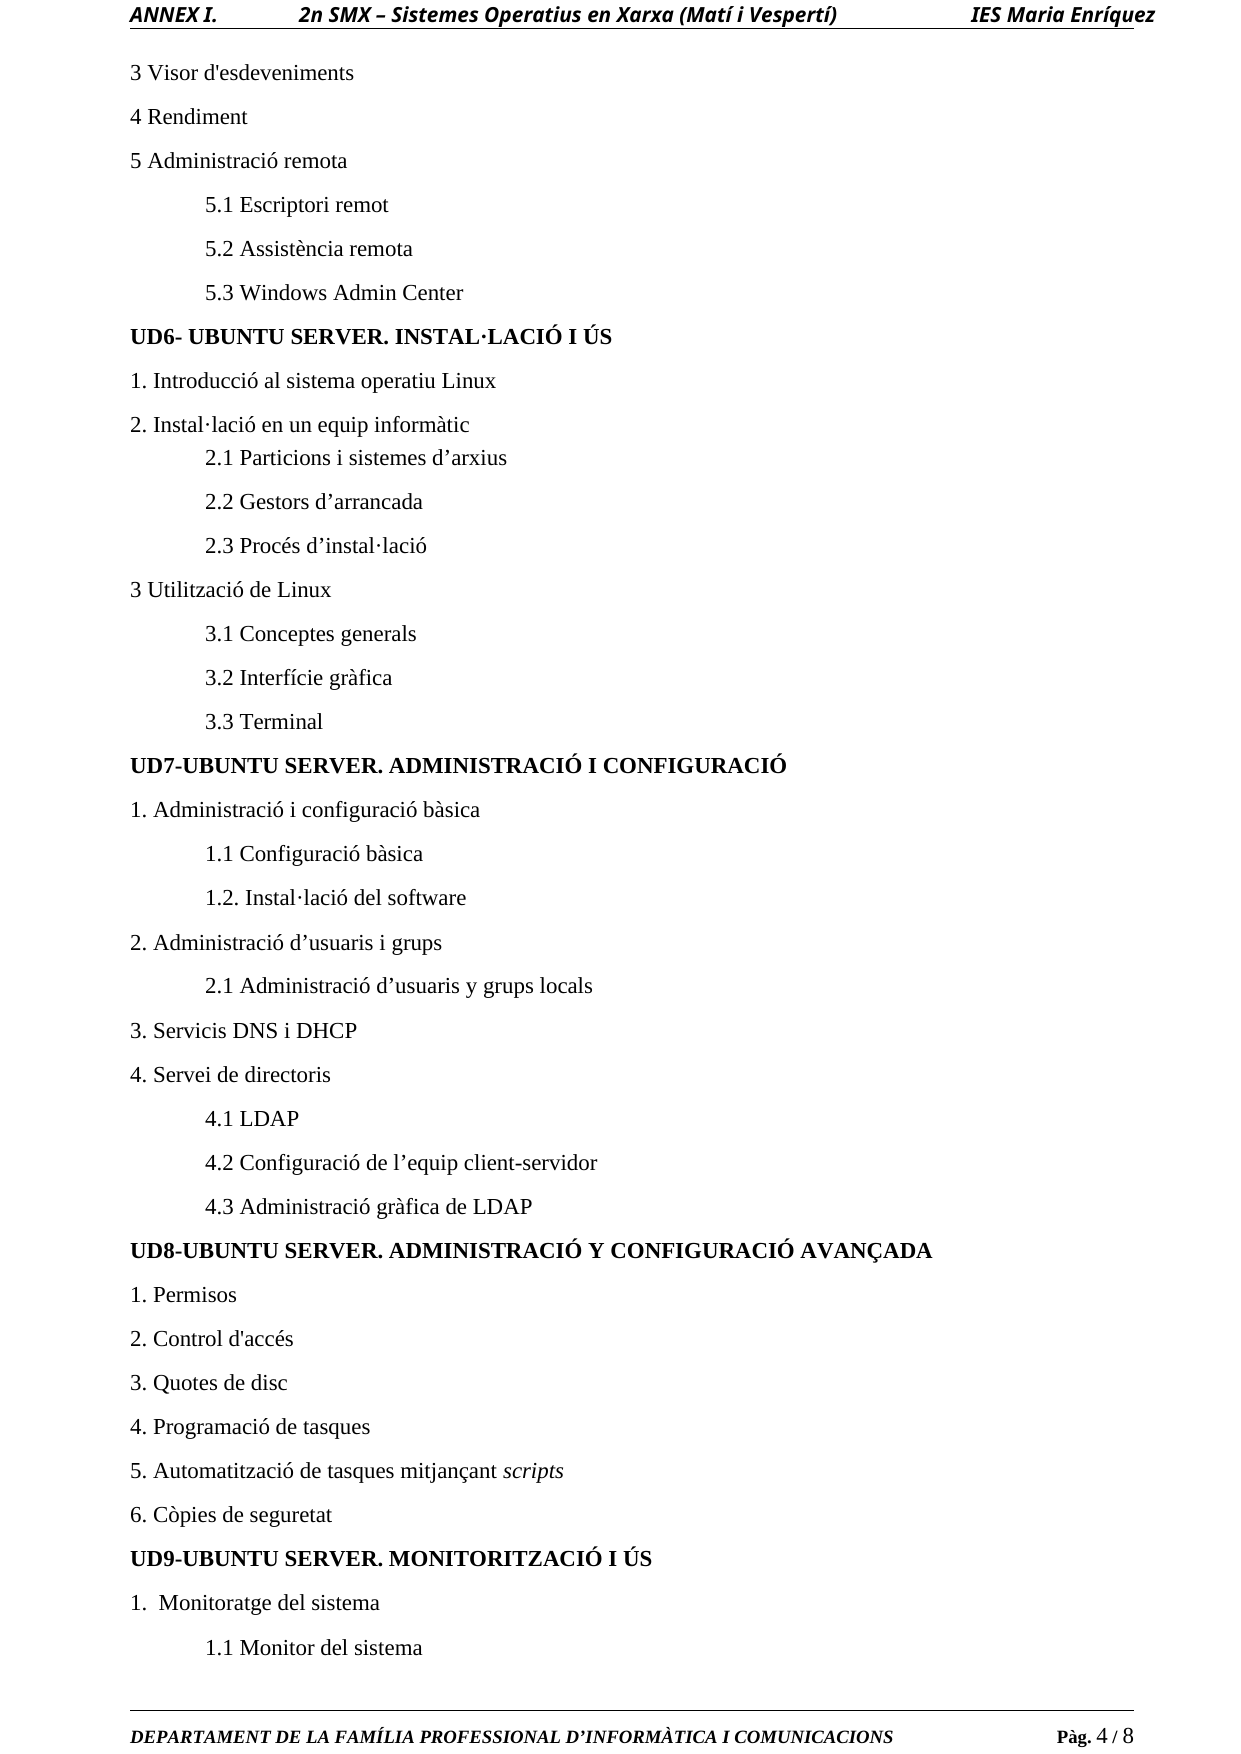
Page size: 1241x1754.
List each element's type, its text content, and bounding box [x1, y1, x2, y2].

text 4.2 Configuració de l’equip client-servidor [130, 1149, 1134, 1175]
text 1. Monitoratge del sistema [130, 1589, 1134, 1616]
text 2. Control d'accés [130, 1325, 1134, 1351]
text 5.2 Assistència remota [130, 235, 1134, 262]
text 1.1 Configuració bàsica [130, 840, 1134, 867]
text 2.3 Procés d’instal·lació [130, 532, 1134, 558]
text 2.1 Particions i sistemes d’arxius [130, 444, 1134, 470]
text UD8-UBUNTU SERVER. ADMINISTRACIÓ Y CONFIGURACIÓ AVANÇADA [130, 1237, 1134, 1263]
text 5 Administració remota [130, 147, 1134, 173]
text 1. Permisos [130, 1281, 1134, 1307]
text 5.1 Escriptori remot [130, 191, 1134, 218]
text 3.2 Interfície gràfica [130, 664, 1134, 691]
text 3.3 Terminal [130, 708, 1134, 734]
text 6. Còpies de seguretat [130, 1501, 1134, 1528]
text 2.1 Administració d’usuaris y grups locals [130, 973, 1134, 999]
text 4.1 LDAP [130, 1105, 1134, 1131]
text 2. Administració d’usuaris i grups [130, 928, 1134, 955]
text 4. Servei de directoris [130, 1061, 1134, 1087]
text 5. Automatització de tasques mitjançant scripts [130, 1457, 1134, 1484]
text 1.2. Instal·lació del software [130, 884, 1134, 911]
text UD6- UBUNTU SERVER. INSTAL·LACIÓ I ÚS [130, 323, 1134, 350]
text 4.3 Administració gràfica de LDAP [130, 1193, 1134, 1219]
text 3 Utilització de Linux [130, 576, 1134, 602]
text 3 Visor d'esdeveniments [130, 59, 1134, 85]
text 4 Rendiment [130, 103, 1134, 129]
text 2. Instal·lació en un equip informàtic [130, 412, 1134, 438]
text 1. Administració i configuració bàsica [130, 796, 1134, 823]
text 4. Programació de tasques [130, 1413, 1134, 1439]
text UD9-UBUNTU SERVER. MONITORITZACIÓ I ÚS [130, 1545, 1134, 1572]
text 3. Servicis DNS i DHCP [130, 1017, 1134, 1043]
text 2.2 Gestors d’arrancada [130, 488, 1134, 514]
text 3.1 Conceptes generals [130, 620, 1134, 646]
text 3. Quotes de disc [130, 1369, 1134, 1396]
text 1. Introducció al sistema operatiu Linux [130, 367, 1134, 394]
text UD7-UBUNTU SERVER. ADMINISTRACIÓ I CONFIGURACIÓ [130, 752, 1134, 779]
text 5.3 Windows Admin Center [130, 279, 1134, 306]
text 1.1 Monitor del sistema [130, 1633, 1134, 1660]
